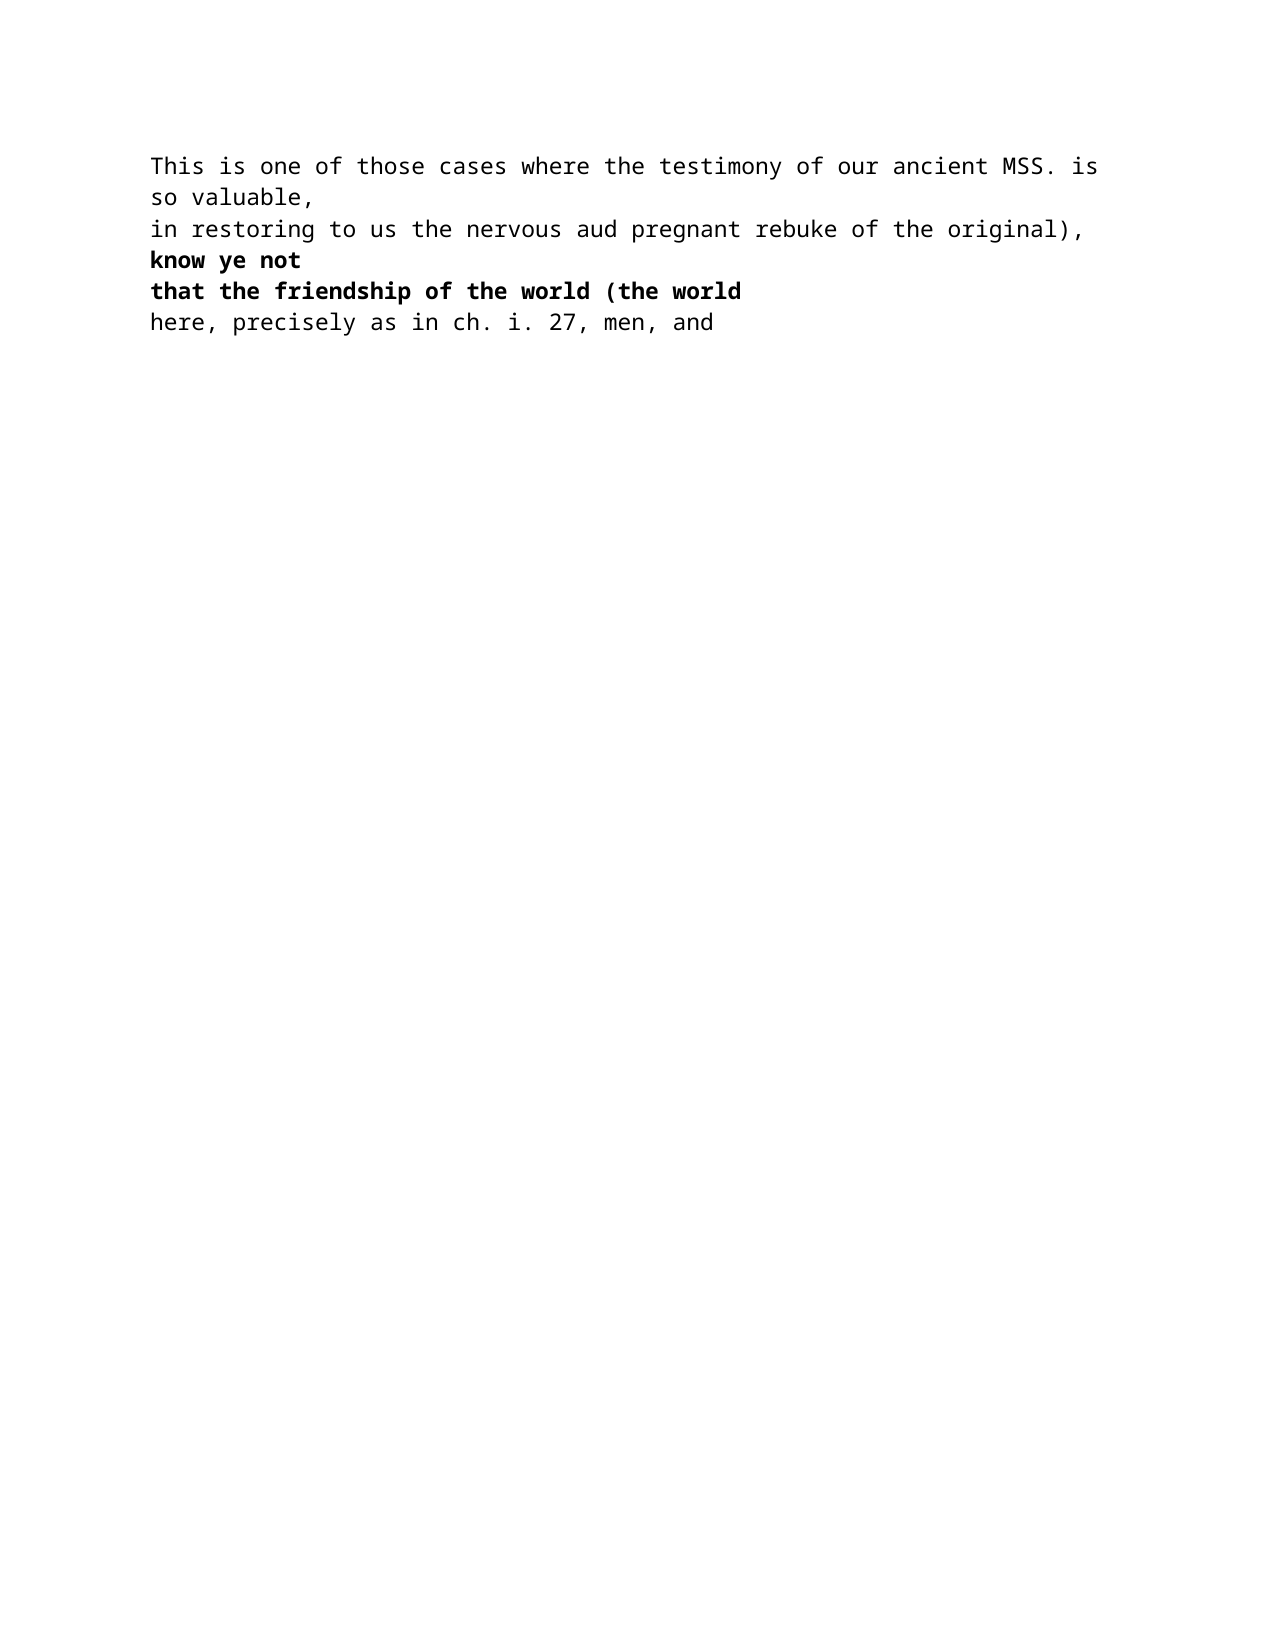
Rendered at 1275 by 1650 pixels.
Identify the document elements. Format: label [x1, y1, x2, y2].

text [150, 150, 1125, 337]
